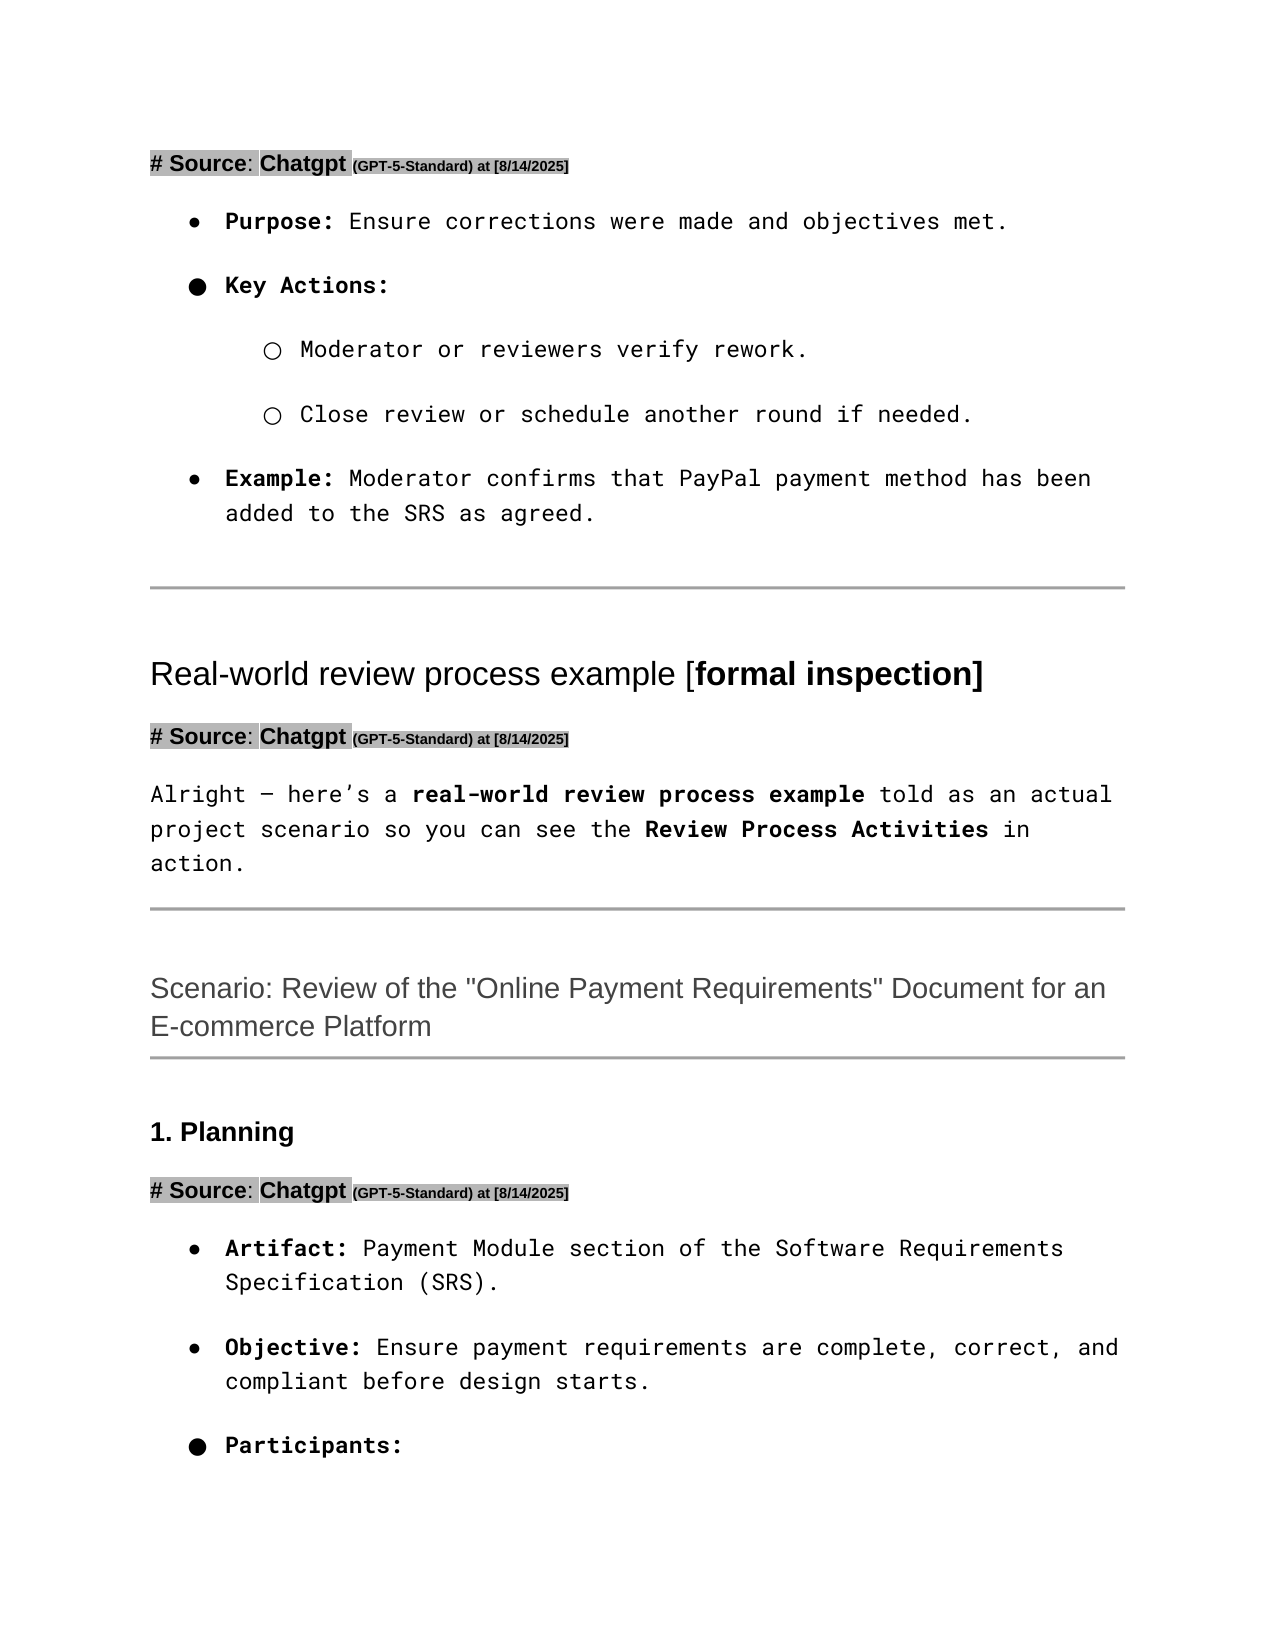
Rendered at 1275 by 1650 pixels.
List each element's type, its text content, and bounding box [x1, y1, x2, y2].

list Objective: Ensure payment requirements are complete, correct, and compliant before design starts. [187, 1331, 1125, 1426]
list Example: Moderator confirms that PayPal payment method has been added to the SRS as agreed. [187, 462, 1125, 557]
list Artifact: Payment Module section of the Software Requirements Specification (SRS). [187, 1232, 1125, 1327]
subtitle Real-world review process example [formal inspection] [150, 654, 1125, 692]
text # Source: Chatgpt (GPT-5-Standard) at [8/14/2025] [352, 1177, 1125, 1203]
subtitle 1. Planning [150, 1116, 1125, 1147]
list Key Actions: [187, 269, 1125, 330]
text Alright — here’s a real-world review process example told as an actual project scenario so you can see the Review Process Activities in action. [150, 778, 1125, 878]
list Participants: [187, 1430, 1125, 1490]
list Close review or schedule another round if needed. [262, 398, 1125, 458]
list Purpose: Ensure corrections were made and objectives met. [187, 205, 1125, 266]
text # Source: Chatgpt (GPT-5-Standard) at [8/14/2025] [352, 150, 1125, 176]
text # Source: Chatgpt (GPT-5-Standard) at [8/14/2025] [352, 723, 1125, 749]
list Moderator or reviewers verify rework. [262, 334, 1125, 394]
subtitle Scenario: Review of the "Online Payment Requirements" Document for an E-commerce Platform [150, 971, 1125, 1043]
